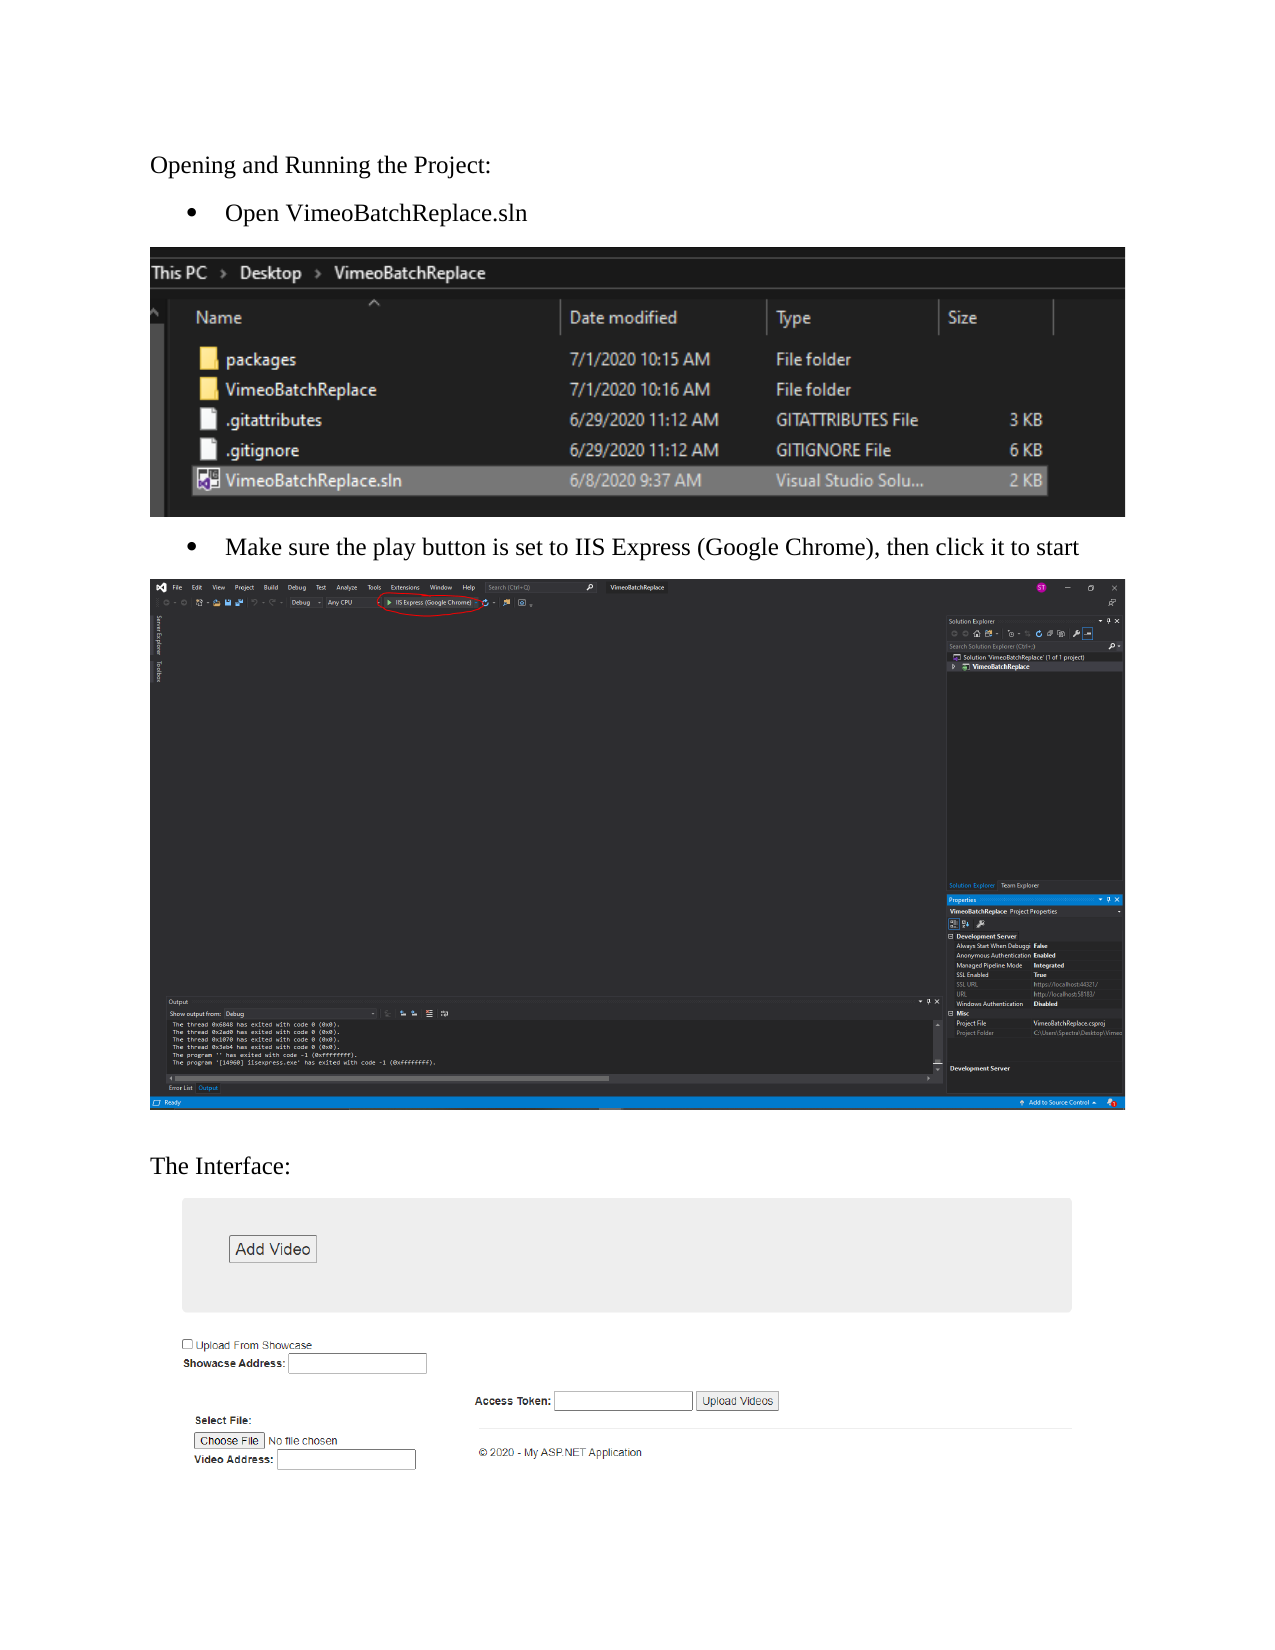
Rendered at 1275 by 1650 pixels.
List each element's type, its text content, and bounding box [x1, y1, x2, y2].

picture [150, 1198, 1125, 1552]
picture [150, 247, 1125, 517]
text The Interface: [150, 1151, 1125, 1180]
picture [150, 579, 1125, 1110]
list Make sure the play button is set to IIS Express (Google Chrome), then click it to start [187, 532, 1125, 560]
list Open VimeoBatchReplace.sln [187, 198, 1125, 226]
text Opening and Running the Project: [150, 150, 1125, 179]
